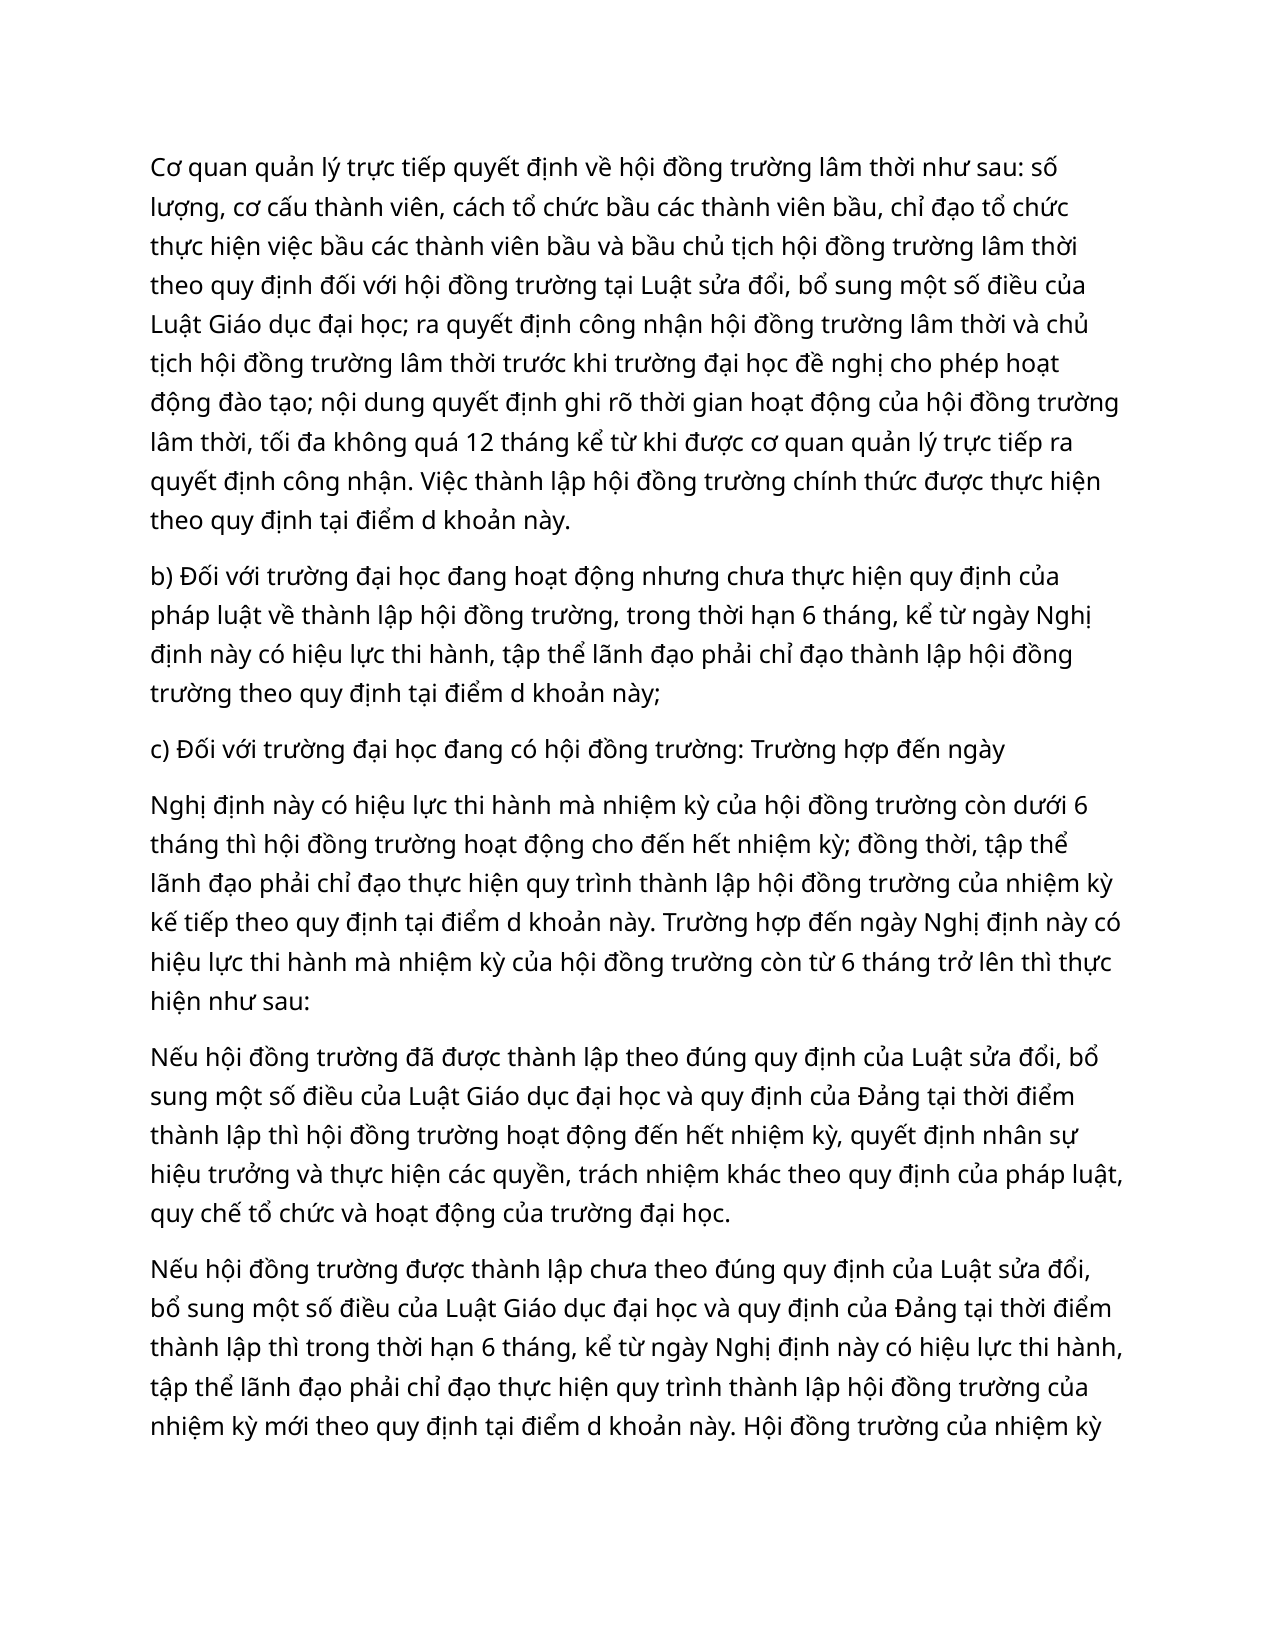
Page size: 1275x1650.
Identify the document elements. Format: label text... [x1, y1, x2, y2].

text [150, 1252, 1125, 1442]
text Cơ quan quản lý trực tiếp quyết định về hội đồng trường lâm thời như sau: số lượng, cơ cấu thành viên, cách tổ chức bầu các thành viên bầu, chỉ đạo tổ chức thực hiện việc bầu các thành viên bầu và bầu chủ tịch hội đồng trường lâm thời theo quy định đối với hội đồng trường tại Luật sửa đổi, bổ sung một số điều của Luật Giáo dục đại học; ra quyết định công nhận hội đồng trường lâm thời và chủ tịch hội đồng trường lâm thời trước khi trường đại học đề nghị cho phép hoạt động đào tạo; nội dung quyết định ghi rõ thời gian hoạt động của hội đồng trường lâm thời, tối đa không quá 12 tháng kể từ khi được cơ quan quản lý trực tiếp ra quyết định công nhận. Việc thành lập hội đồng trường chính thức được thực hiện theo quy định tại điểm d khoản này. [150, 150, 1125, 537]
text Nghị định này có hiệu lực thi hành mà nhiệm kỳ của hội đồng trường còn dưới 6 tháng thì hội đồng trường hoạt động cho đến hết nhiệm kỳ; đồng thời, tập thể lãnh đạo phải chỉ đạo thực hiện quy trình thành lập hội đồng trường của nhiệm kỳ kế tiếp theo quy định tại điểm d khoản này. Trường hợp đến ngày Nghị định này có hiệu lực thi hành mà nhiệm kỳ của hội đồng trường còn từ 6 tháng trở lên thì thực hiện như sau: [150, 787, 1125, 1017]
text Nếu hội đồng trường đã được thành lập theo đúng quy định của Luật sửa đổi, bổ sung một số điều của Luật Giáo dục đại học và quy định của Đảng tại thời điểm thành lập thì hội đồng trường hoạt động đến hết nhiệm kỳ, quyết định nhân sự hiệu trưởng và thực hiện các quyền, trách nhiệm khác theo quy định của pháp luật, quy chế tổ chức và hoạt động của trường đại học. [150, 1039, 1125, 1230]
text c) Đối với trường đại học đang có hội đồng trường: Trường hợp đến ngày [150, 732, 1125, 766]
text b) Đối với trường đại học đang hoạt động nhưng chưa thực hiện quy định của pháp luật về thành lập hội đồng trường, trong thời hạn 6 tháng, kể từ ngày Nghị định này có hiệu lực thi hành, tập thể lãnh đạo phải chỉ đạo thành lập hội đồng trường theo quy định tại điểm d khoản này; [150, 558, 1125, 710]
